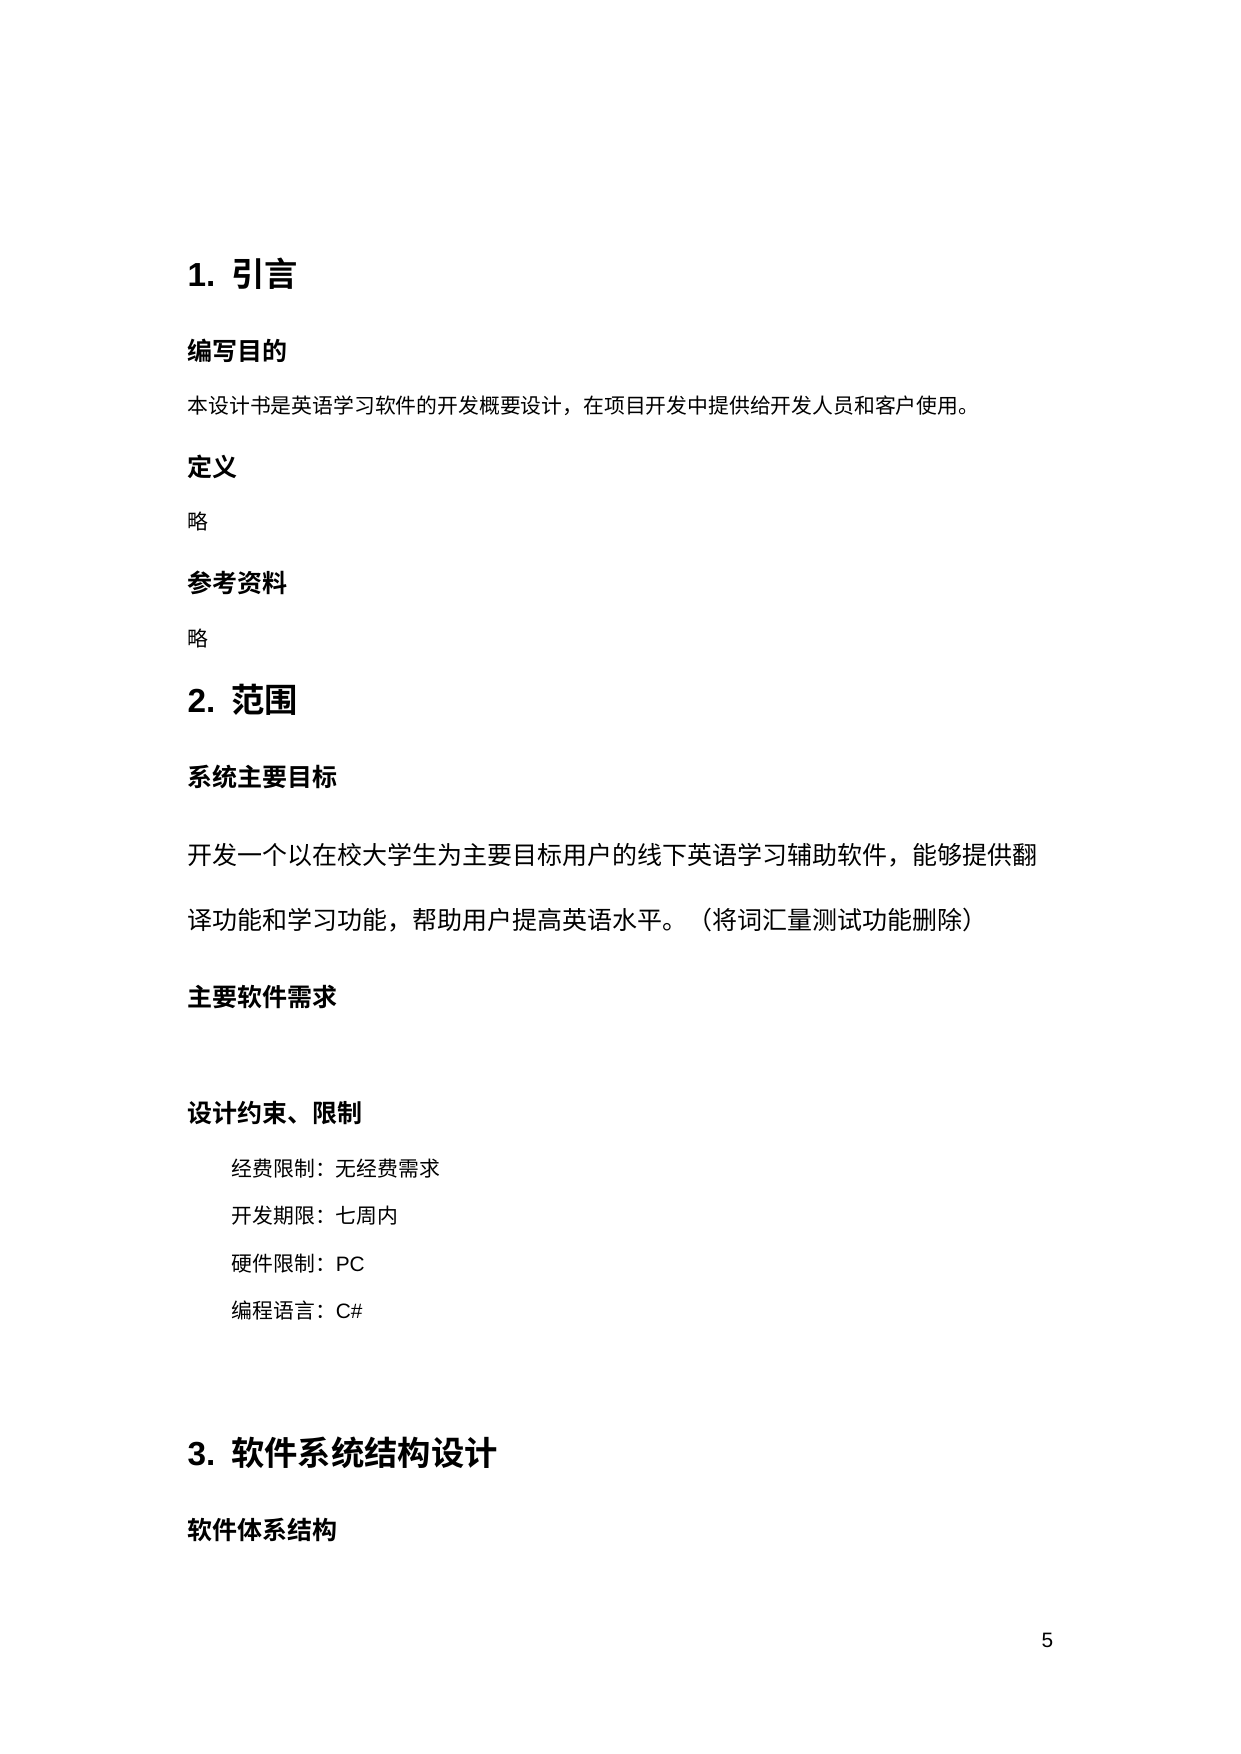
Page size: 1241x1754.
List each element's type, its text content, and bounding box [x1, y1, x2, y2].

subtitle 引言 [187, 239, 1053, 304]
subtitle 软件体系结构 [187, 1496, 1053, 1561]
text 经费限制：无经费需求 [187, 1151, 1053, 1183]
subtitle 范围 [187, 666, 1053, 731]
subtitle 主要软件需求 [187, 963, 1053, 1028]
text 开发期限：七周内 [187, 1198, 1053, 1231]
subtitle 设计约束、限制 [187, 1079, 1053, 1144]
text 编程语言：C# [187, 1293, 1053, 1326]
subtitle 定义 [187, 433, 1053, 498]
subtitle 软件系统结构设计 [187, 1419, 1053, 1484]
text 略 [187, 504, 1053, 537]
subtitle 开发一个以在校大学生为主要目标用户的线下英语学习辅助软件，能够提供翻译功能和学习功能，帮助用户提高英语水平。（将词汇量测试功能删除） [187, 821, 1053, 951]
subtitle 参考资料 [187, 549, 1053, 614]
subtitle 编写目的 [187, 317, 1053, 382]
subtitle 系统主要目标 [187, 743, 1053, 808]
text 硬件限制：PC [187, 1246, 1053, 1278]
text 略 [187, 621, 1053, 653]
text 本设计书是英语学习软件的开发概要设计，在项目开发中提供给开发人员和客户使用。 [187, 388, 1053, 421]
